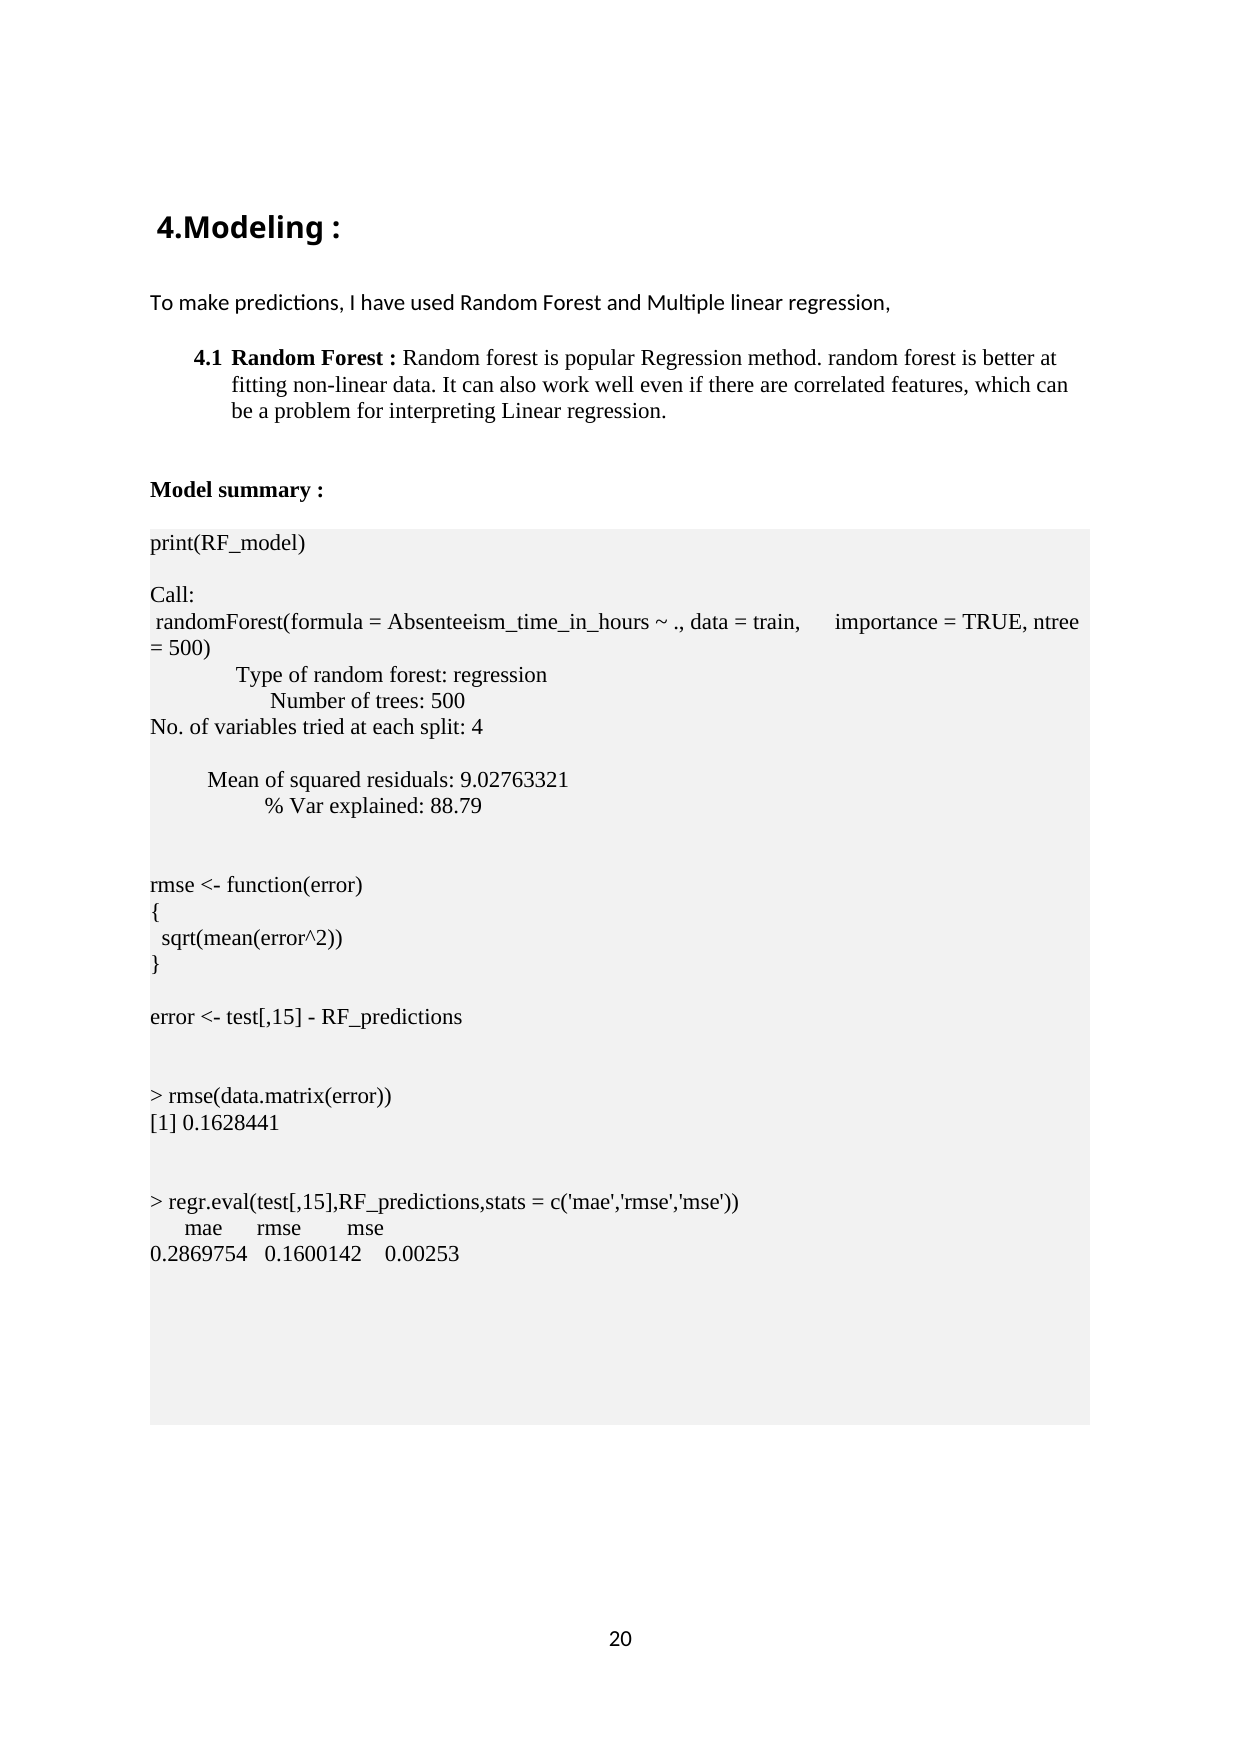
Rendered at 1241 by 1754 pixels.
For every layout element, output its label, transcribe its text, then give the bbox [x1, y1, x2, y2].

text 4.Modeling : [150, 206, 1090, 247]
text % Var explained: 88.79 [150, 792, 1090, 819]
text Model summary : [150, 476, 1090, 502]
text } [150, 951, 1090, 977]
list Random Forest : Random forest is popular Regression method. random forest is better at fitting non-linear data. It can also work well even if there are correlated features, which can be a problem for interpreting Linear regression. [667, 344, 1090, 423]
text Call: [150, 582, 1090, 608]
text mae rmse mse [150, 1214, 1090, 1240]
text { [150, 898, 1090, 924]
text > rmse(data.matrix(error)) [150, 1082, 1090, 1109]
text randomForest(formula = Absenteeism_time_in_hours ~ ., data = train, importance = TRUE, ntree = 500) [150, 608, 1090, 661]
text > regr.eval(test[,15],RF_predictions,stats = c('mae','rmse','mse')) [150, 1188, 1090, 1214]
text rmse <- function(error) [150, 871, 1090, 898]
text Type of random forest: regression [150, 661, 1090, 687]
text No. of variables tried at each split: 4 [150, 713, 1090, 740]
text Mean of squared residuals: 9.02763321 [150, 766, 1090, 792]
text print(RF_model) [150, 529, 1090, 555]
text error <- test[,15] - RF_predictions [150, 1003, 1090, 1029]
text To make predictions, I have used Random Forest and Multiple linear regression, [150, 288, 1090, 316]
text sqrt(mean(error^2)) [150, 924, 1090, 951]
text 0.2869754 0.1600142 0.00253 [150, 1240, 1090, 1267]
text Number of trees: 500 [150, 687, 1090, 713]
list Random Forest : Random forest is popular Regression method. random forest is better at fitting non-linear data. It can also work well even if there are correlated features, which can be a problem for interpreting Linear regression. [194, 344, 403, 423]
text [1] 0.1628441 [150, 1109, 1090, 1135]
